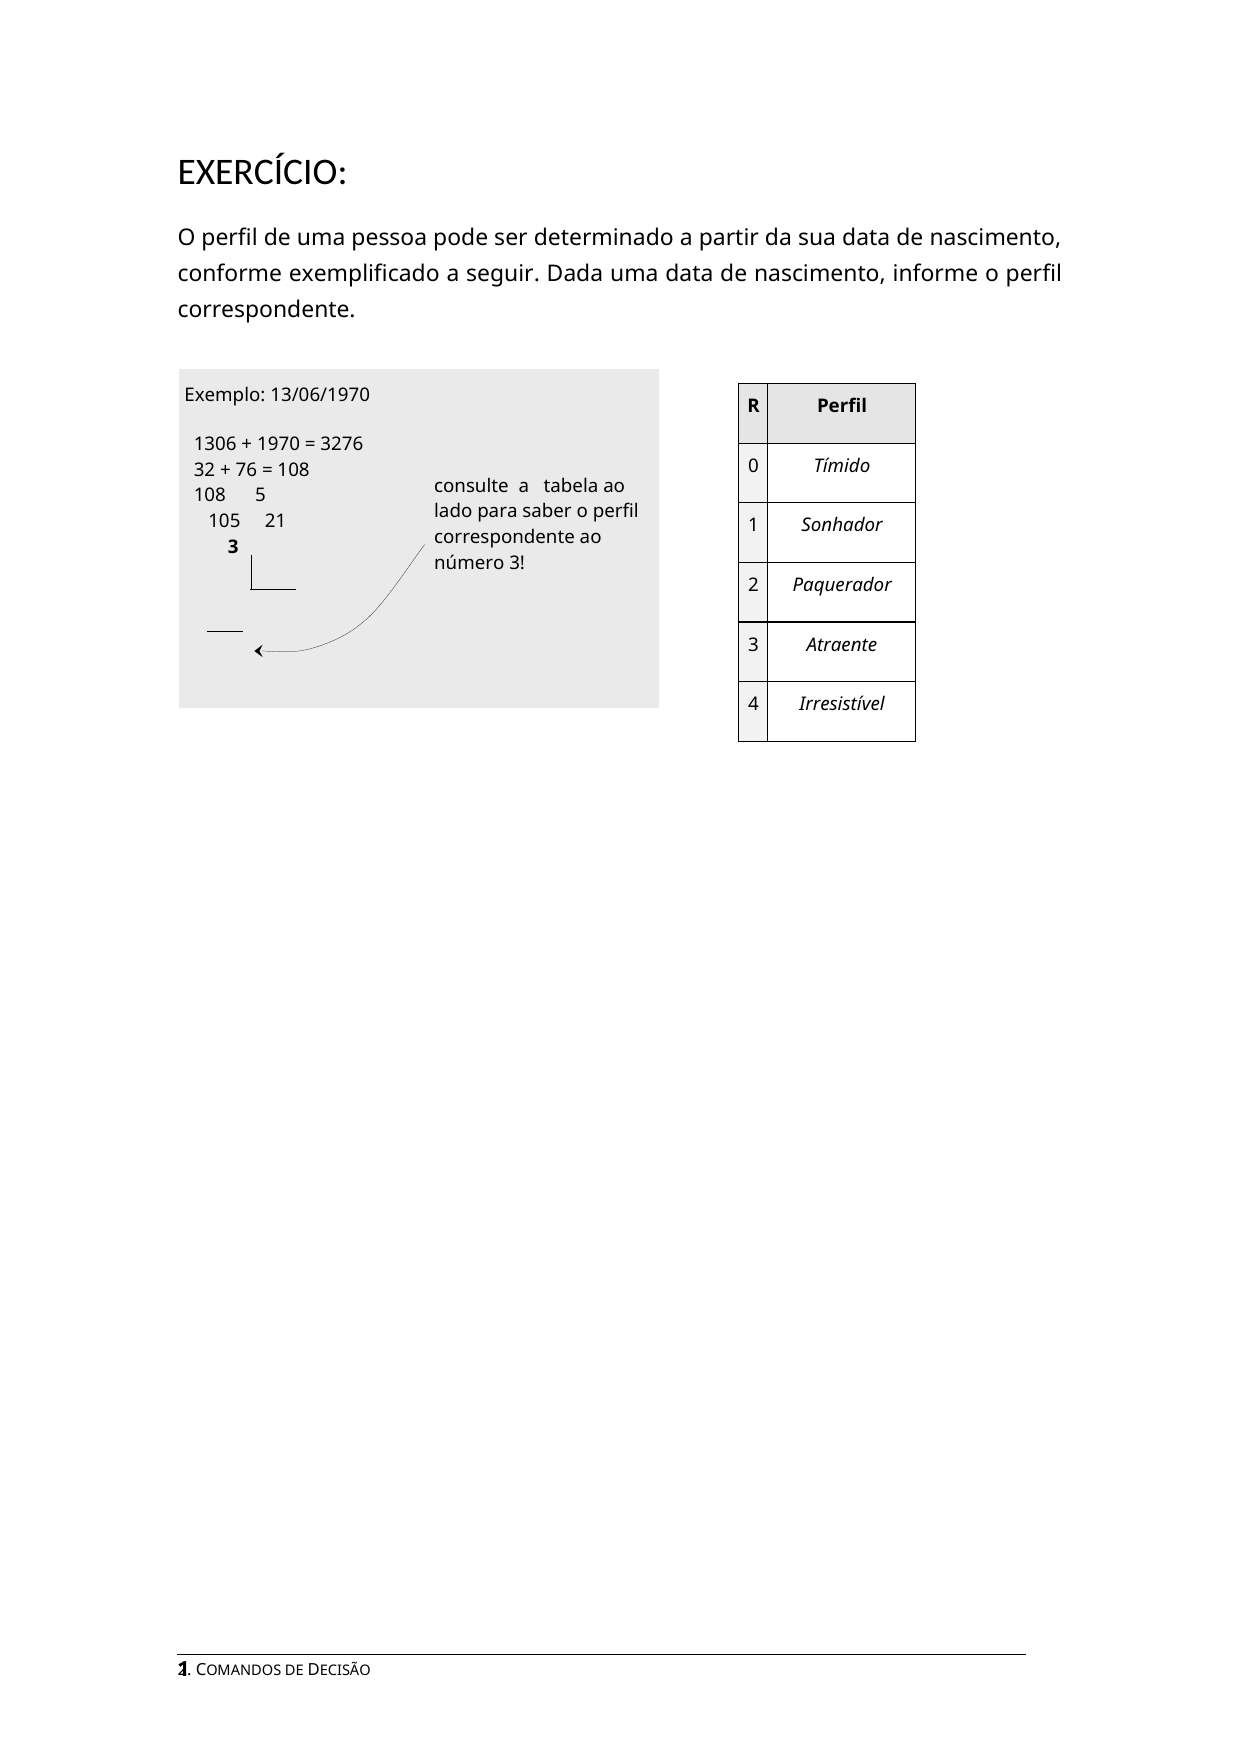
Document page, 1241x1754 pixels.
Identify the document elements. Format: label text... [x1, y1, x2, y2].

text O perfil de uma pessoa pode ser determinado a partir da sua data de nascimento, conforme exemplificado a seguir. Dada uma data de nascimento, informe o perfil correspondente. [177, 221, 1063, 324]
table_cell 4 [739, 682, 767, 741]
table_cell 0 [739, 444, 767, 502]
table_cell Paquerador [768, 563, 915, 621]
table_cell Atraente [768, 623, 915, 681]
table_cell 3 [739, 623, 767, 681]
table_cell 1 [739, 503, 767, 562]
table_cell Tímido [768, 444, 915, 502]
table_header Perfil [768, 384, 915, 443]
text EXERCÍCIO: [177, 148, 1063, 193]
table_cell Sonhador [768, 503, 915, 562]
table_cell Irresistível [768, 682, 915, 741]
table_cell 2 [739, 563, 767, 621]
table_header R [739, 384, 767, 443]
